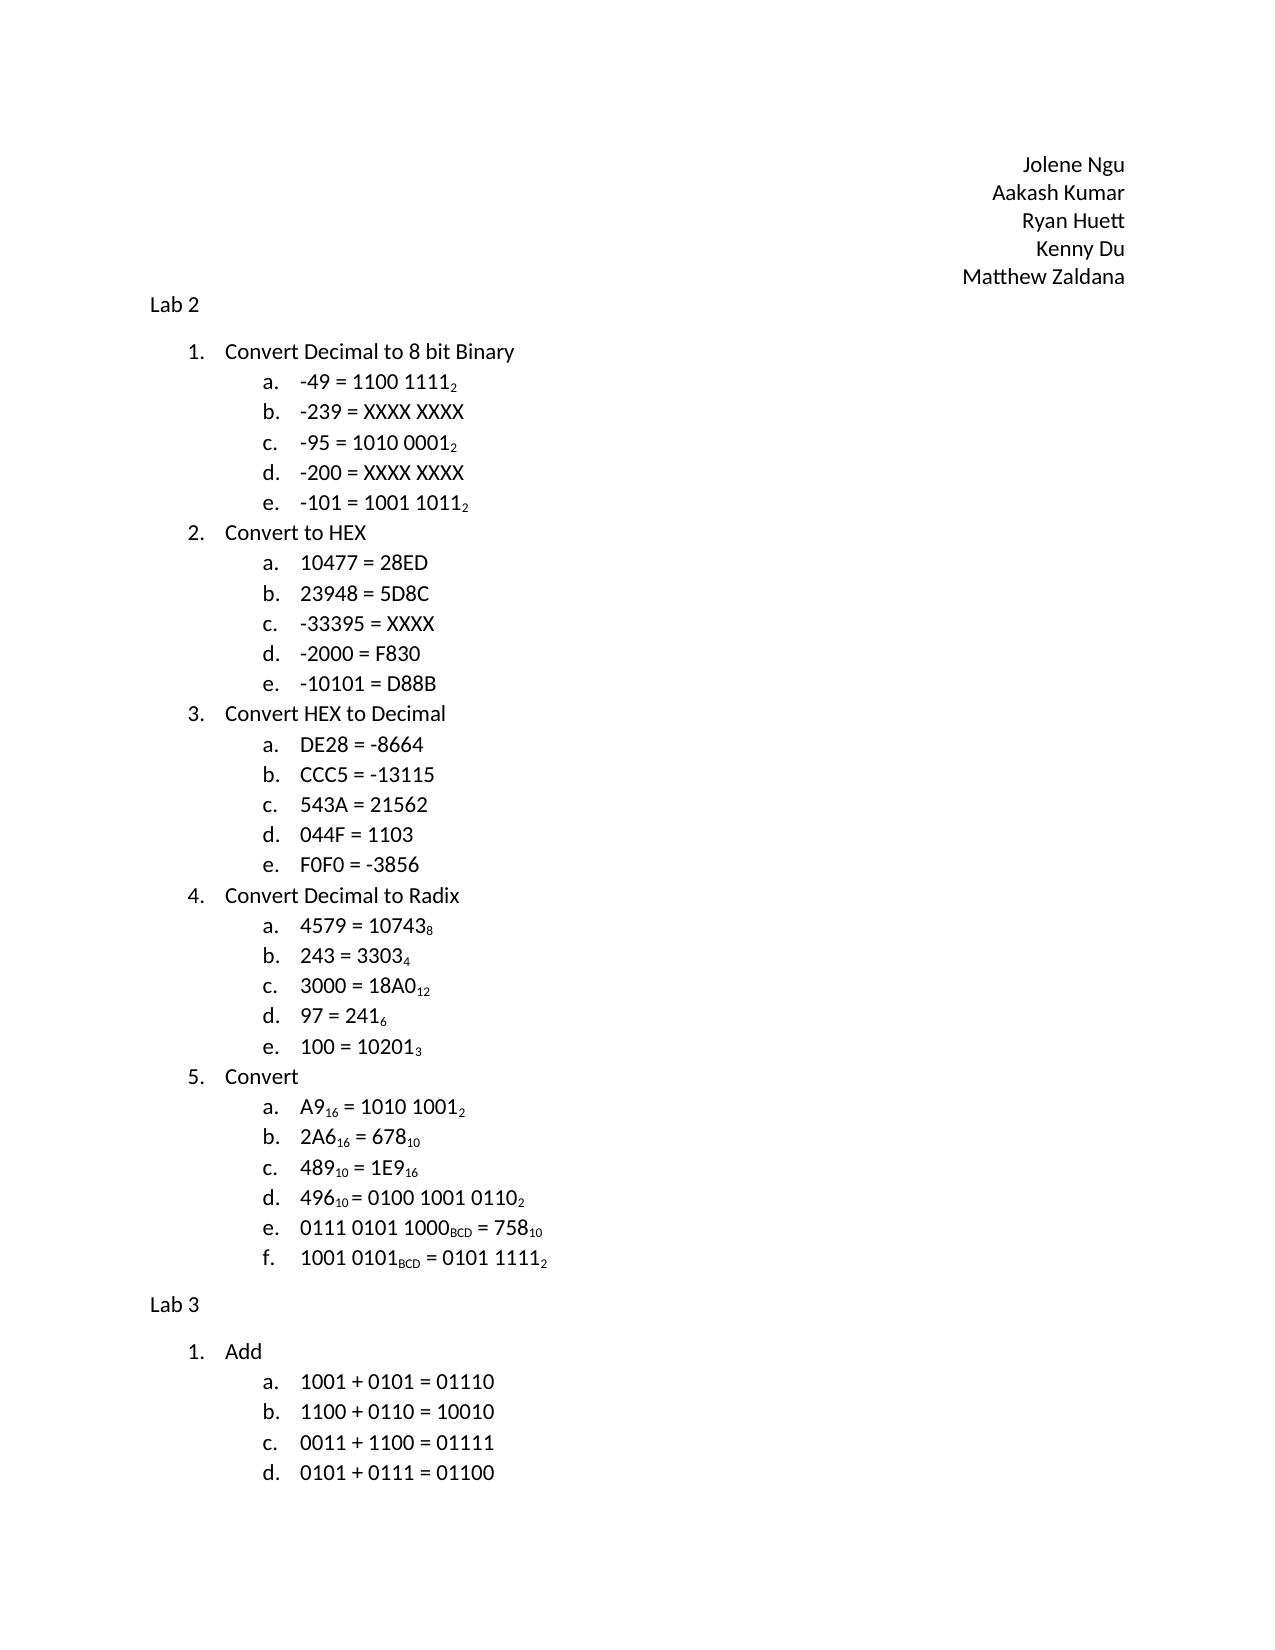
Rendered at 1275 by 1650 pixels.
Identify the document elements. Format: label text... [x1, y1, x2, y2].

list 0011 + 1100 = 01111 [262, 1428, 1125, 1456]
list A916 = 1010 10012 [262, 1092, 1125, 1120]
list 1001 + 0101 = 01110 [262, 1367, 1125, 1395]
list 100 = 102013 [262, 1032, 1125, 1060]
text Matthew Zaldana [150, 262, 1125, 290]
list Add [187, 1337, 1125, 1365]
list 1001 0101BCD = 0101 11112 [262, 1243, 1125, 1271]
list DE28 = -8664 [262, 730, 1125, 758]
text Aakash Kumar [150, 178, 1125, 206]
list CCC5 = -13115 [262, 760, 1125, 788]
list 49610 = 0100 1001 01102 [262, 1183, 1125, 1211]
list 97 = 2416 [262, 1002, 1125, 1029]
list -33395 = XXXX [262, 609, 1125, 637]
list -95 = 1010 00012 [262, 428, 1125, 456]
list 0101 + 0111 = 01100 [262, 1458, 1125, 1486]
text Jolene Ngu [150, 150, 1125, 178]
list 10477 = 28ED [262, 548, 1125, 576]
text Lab 3 [150, 1290, 1125, 1318]
list Convert to HEX [187, 518, 1125, 546]
list F0F0 = -3856 [262, 851, 1125, 878]
list 23948 = 5D8C [262, 579, 1125, 607]
list 1100 + 0110 = 10010 [262, 1397, 1125, 1425]
list 044F = 1103 [262, 820, 1125, 848]
list Convert Decimal to Radix [187, 881, 1125, 909]
list Convert [187, 1062, 1125, 1090]
list -101 = 1001 10112 [262, 488, 1125, 516]
list 3000 = 18A012 [262, 971, 1125, 999]
list -239 = XXXX XXXX [262, 397, 1125, 425]
list 243 = 33034 [262, 941, 1125, 969]
list Convert HEX to Decimal [187, 699, 1125, 727]
list 48910 = 1E916 [262, 1153, 1125, 1181]
list -49 = 1100 11112 [262, 367, 1125, 395]
list 2A616 = 67810 [262, 1122, 1125, 1150]
text Ryan Huett [150, 206, 1125, 234]
list 4579 = 107438 [262, 911, 1125, 939]
list -10101 = D88B [262, 669, 1125, 697]
list Convert Decimal to 8 bit Binary [187, 337, 1125, 365]
text Kenny Du [150, 234, 1125, 262]
list 543A = 21562 [262, 790, 1125, 818]
list -2000 = F830 [262, 639, 1125, 667]
text Lab 2 [150, 290, 1125, 318]
list 0111 0101 1000BCD = 75810 [262, 1213, 1125, 1241]
list -200 = XXXX XXXX [262, 458, 1125, 486]
